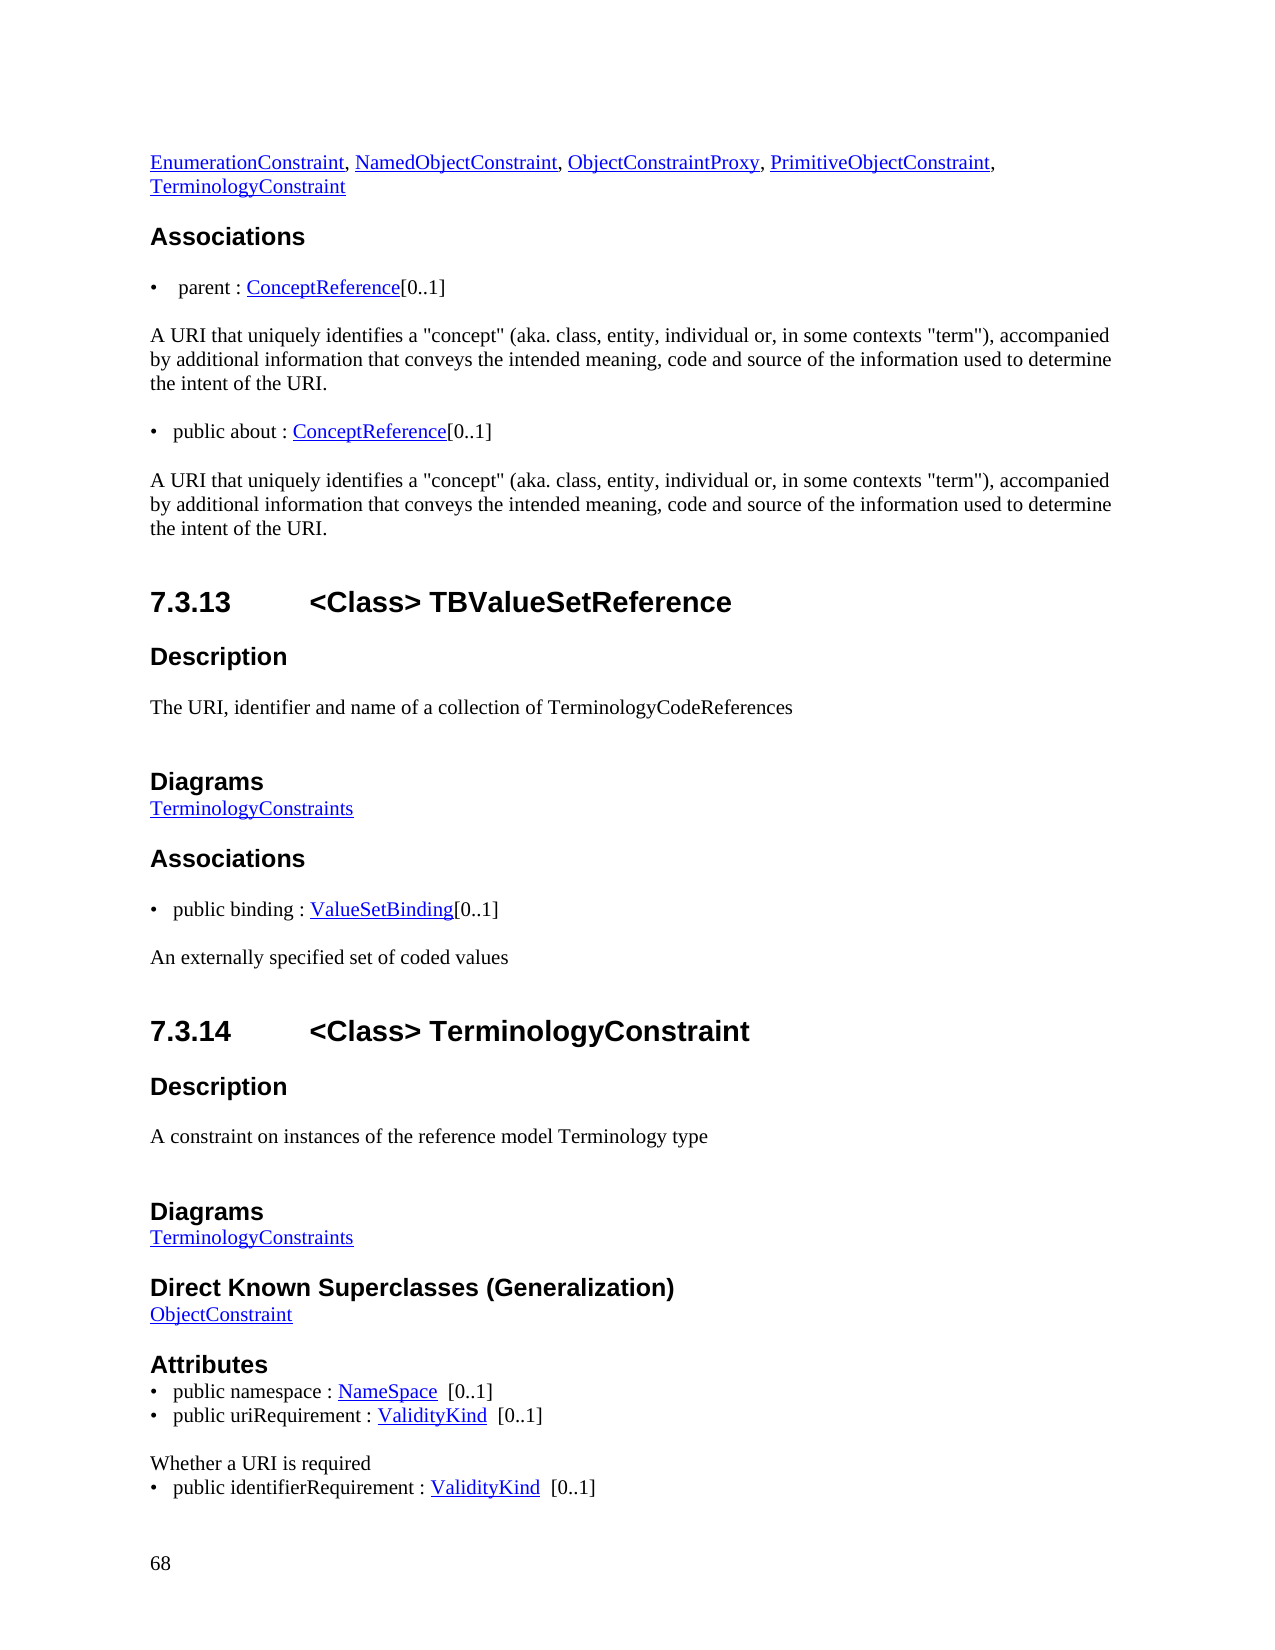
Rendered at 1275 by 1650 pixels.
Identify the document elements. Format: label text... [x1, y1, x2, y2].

text Diagrams [150, 1197, 1125, 1225]
text The URI, identifier and name of a collection of TerminologyCodeReferences [150, 695, 1125, 719]
text A constraint on instances of the reference model Terminology type [150, 1124, 1125, 1148]
text TerminologyConstraints [150, 796, 1125, 820]
text An externally specified set of coded values [150, 945, 1125, 969]
text Associations [150, 222, 1125, 251]
text Associations [150, 844, 1125, 873]
text Diagrams [150, 767, 1125, 796]
text • public namespace : NameSpace [0..1] [150, 1379, 1125, 1403]
text Attributes [150, 1350, 1125, 1379]
text ObjectConstraint [150, 1302, 1125, 1326]
text EnumerationConstraint, NamedObjectConstraint, ObjectConstraintProxy, PrimitiveObjectConstraint, TerminologyConstraint [150, 150, 1125, 198]
text A URI that uniquely identifies a "concept" (aka. class, entity, individual or, in some contexts "term"), accompanied by additional information that conveys the intended meaning, code and source of the information used to determine the intent of the URI. [150, 467, 1125, 540]
text • public about : ConceptReference[0..1] [150, 419, 1125, 443]
text • public uriRequirement : ValidityKind [0..1] [150, 1403, 1125, 1427]
text Whether a URI is required [150, 1451, 1125, 1475]
subtitle <Class> TBValueSetReference [150, 584, 1125, 618]
text Direct Known Superclasses (Generalization) [150, 1273, 1125, 1302]
subtitle <Class> TerminologyConstraint [150, 1014, 1125, 1047]
text TerminologyConstraints [150, 1225, 1125, 1249]
text Description [150, 1072, 1125, 1100]
text Description [150, 642, 1125, 671]
text • parent : ConceptReference[0..1] [150, 275, 1125, 299]
text A URI that uniquely identifies a "concept" (aka. class, entity, individual or, in some contexts "term"), accompanied by additional information that conveys the intended meaning, code and source of the information used to determine the intent of the URI. [150, 323, 1125, 395]
text • public identifierRequirement : ValidityKind [0..1] [150, 1475, 1125, 1499]
text • public binding : ValueSetBinding[0..1] [150, 897, 1125, 921]
